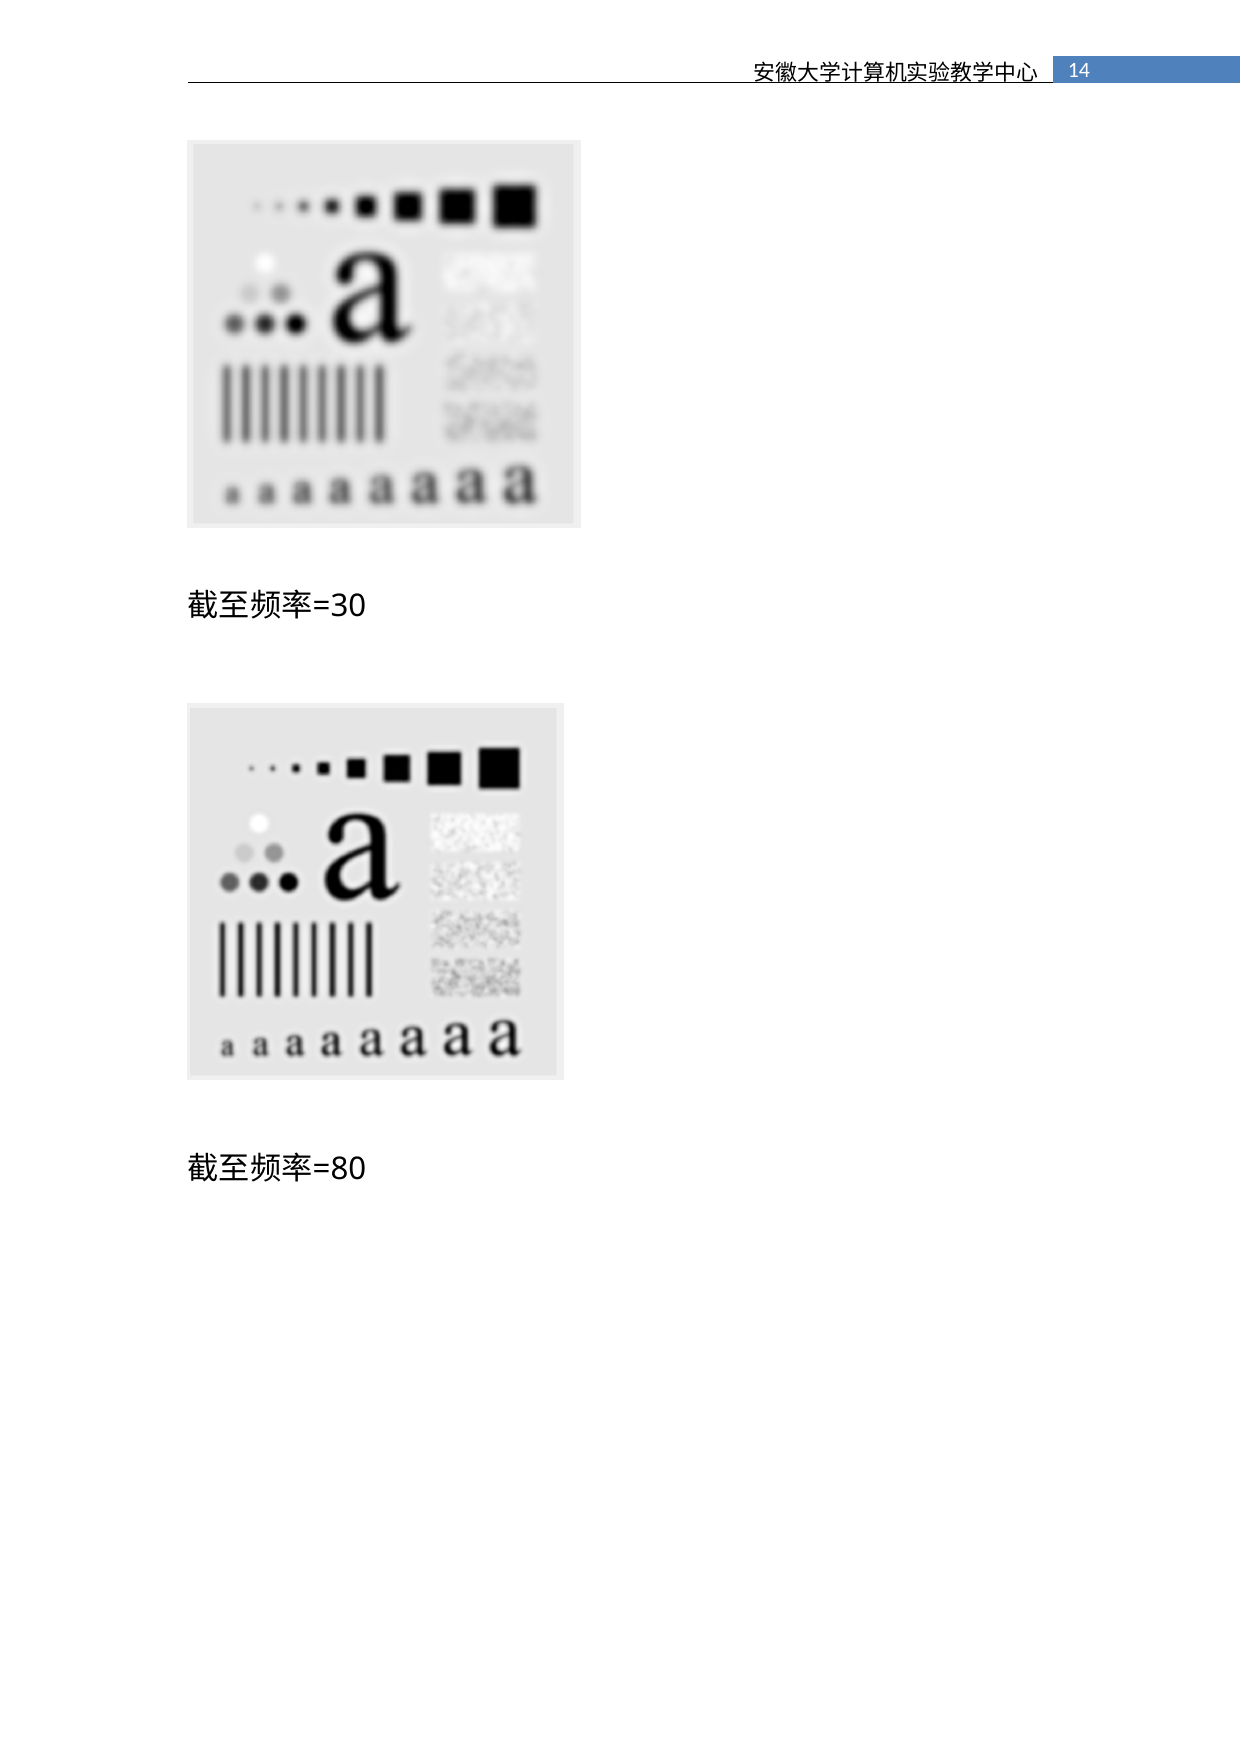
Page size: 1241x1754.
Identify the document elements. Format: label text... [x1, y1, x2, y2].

text 截至频率=30 [187, 570, 1053, 635]
picture [187, 703, 564, 1080]
picture [187, 140, 581, 528]
text 截至频率=80 [187, 1133, 1053, 1198]
